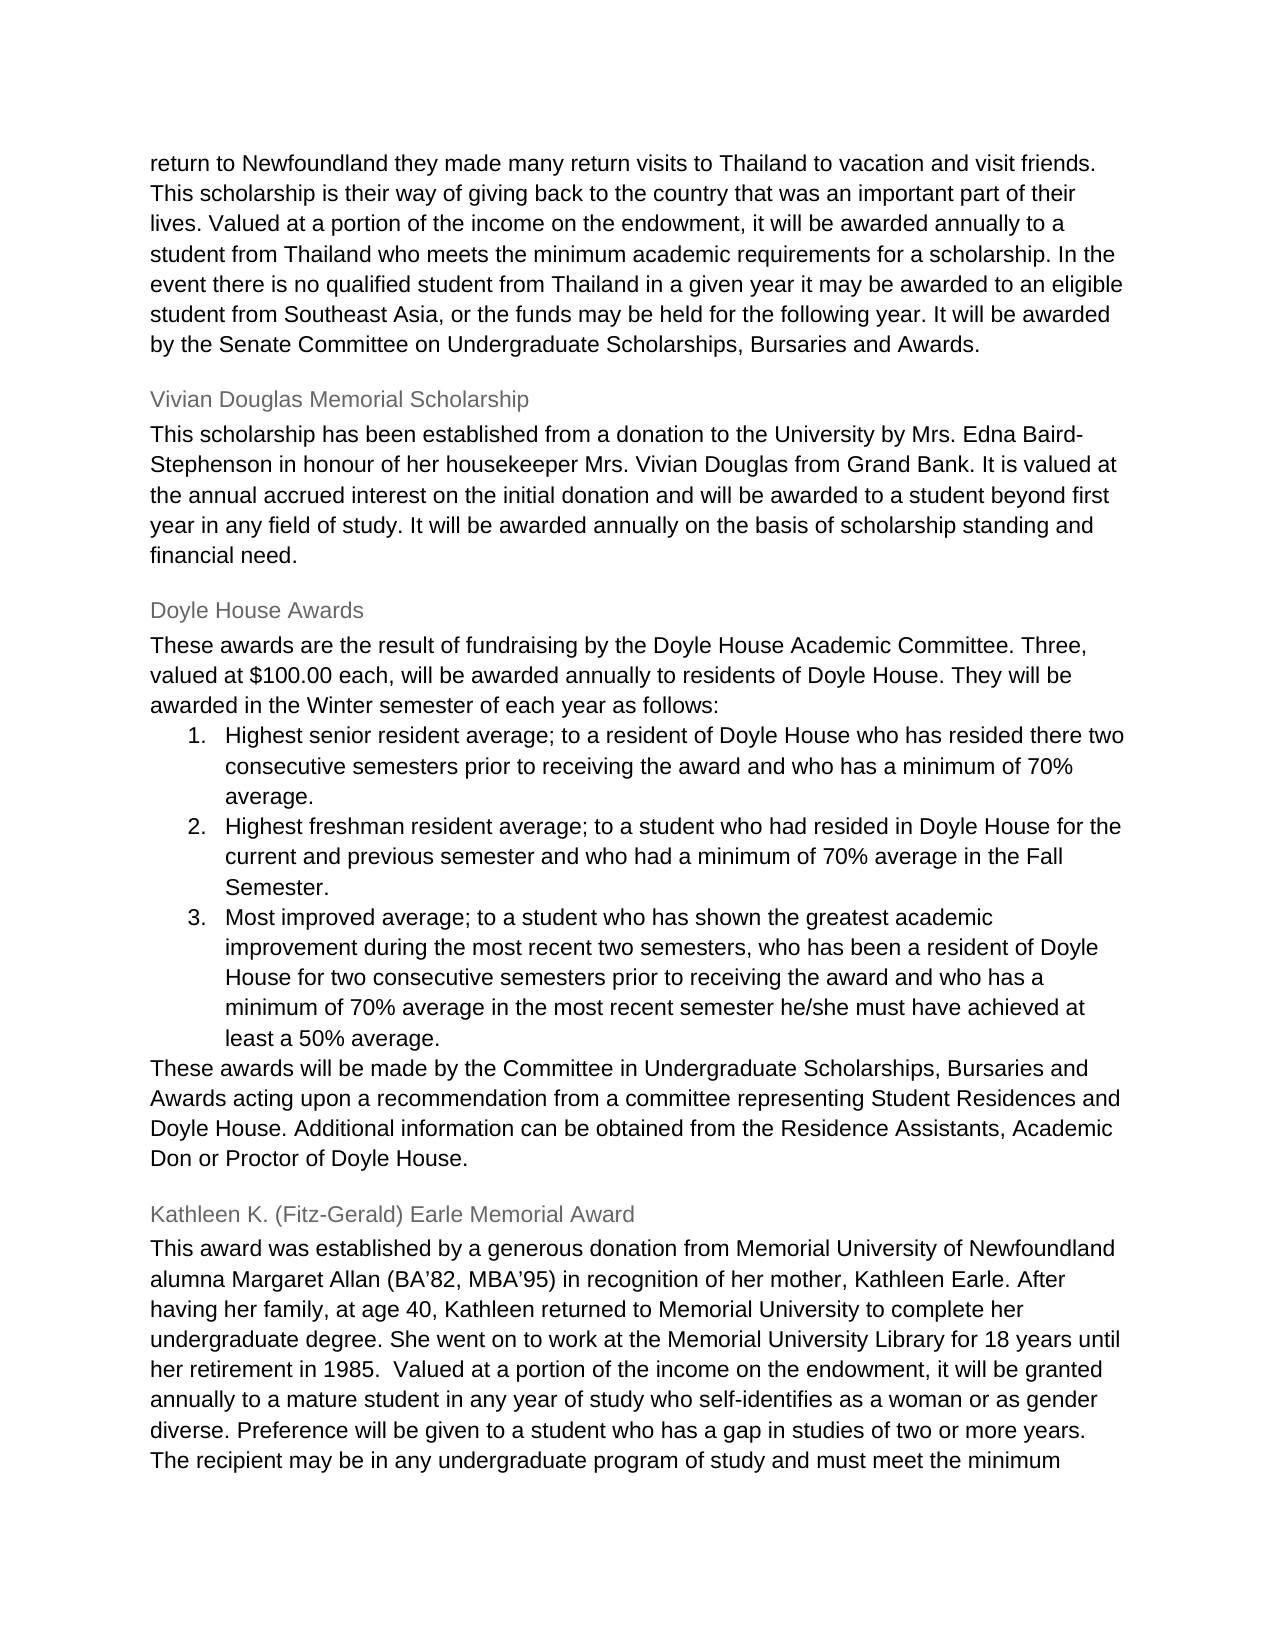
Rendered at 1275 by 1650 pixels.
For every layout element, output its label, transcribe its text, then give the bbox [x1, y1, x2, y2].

text These awards will be made by the Committee in Undergraduate Scholarships, Bursaries and Awards acting upon a recommendation from a committee representing Student Residences and Doyle House. Additional information can be obtained from the Residence Assistants, Academic Don or Proctor of Doyle House. [150, 1055, 1125, 1172]
text These awards are the result of fundraising by the Doyle House Academic Committee. Three, valued at $100.00 each, will be awarded annually to residents of Doyle House. They will be awarded in the Winter semester of each year as follows: [150, 632, 1125, 719]
list Highest freshman resident average; to a student who had resided in Doyle House for the current and previous semester and who had a minimum of 70% average in the Fall Semester. [187, 813, 1125, 900]
text This scholarship has been established from a donation to the University by Mrs. Edna Baird-Stephenson in honour of her housekeeper Mrs. Vivian Douglas from Grand Bank. It is valued at the annual accrued interest on the initial donation and will be awarded to a student beyond first year in any field of study. It will be awarded annually on the basis of scholarship standing and financial need. [150, 421, 1125, 568]
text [150, 1235, 1125, 1473]
subtitle Vivian Douglas Memorial Scholarship [150, 386, 1125, 413]
subtitle Doyle House Awards [150, 597, 1125, 623]
list Highest senior resident average; to a resident of Doyle House who has resided there two consecutive semesters prior to receiving the award and who has a minimum of 70% average. [187, 722, 1125, 809]
subtitle Kathleen K. (Fitz-Gerald) Earle Memorial Award [150, 1201, 1125, 1227]
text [150, 150, 1125, 358]
list Most improved average; to a student who has shown the greatest academic improvement during the most recent two semesters, who has been a resident of Doyle House for two consecutive semesters prior to receiving the award and who has a minimum of 70% average in the most recent semester he/she must have achieved at least a 50% average. [187, 904, 1125, 1051]
